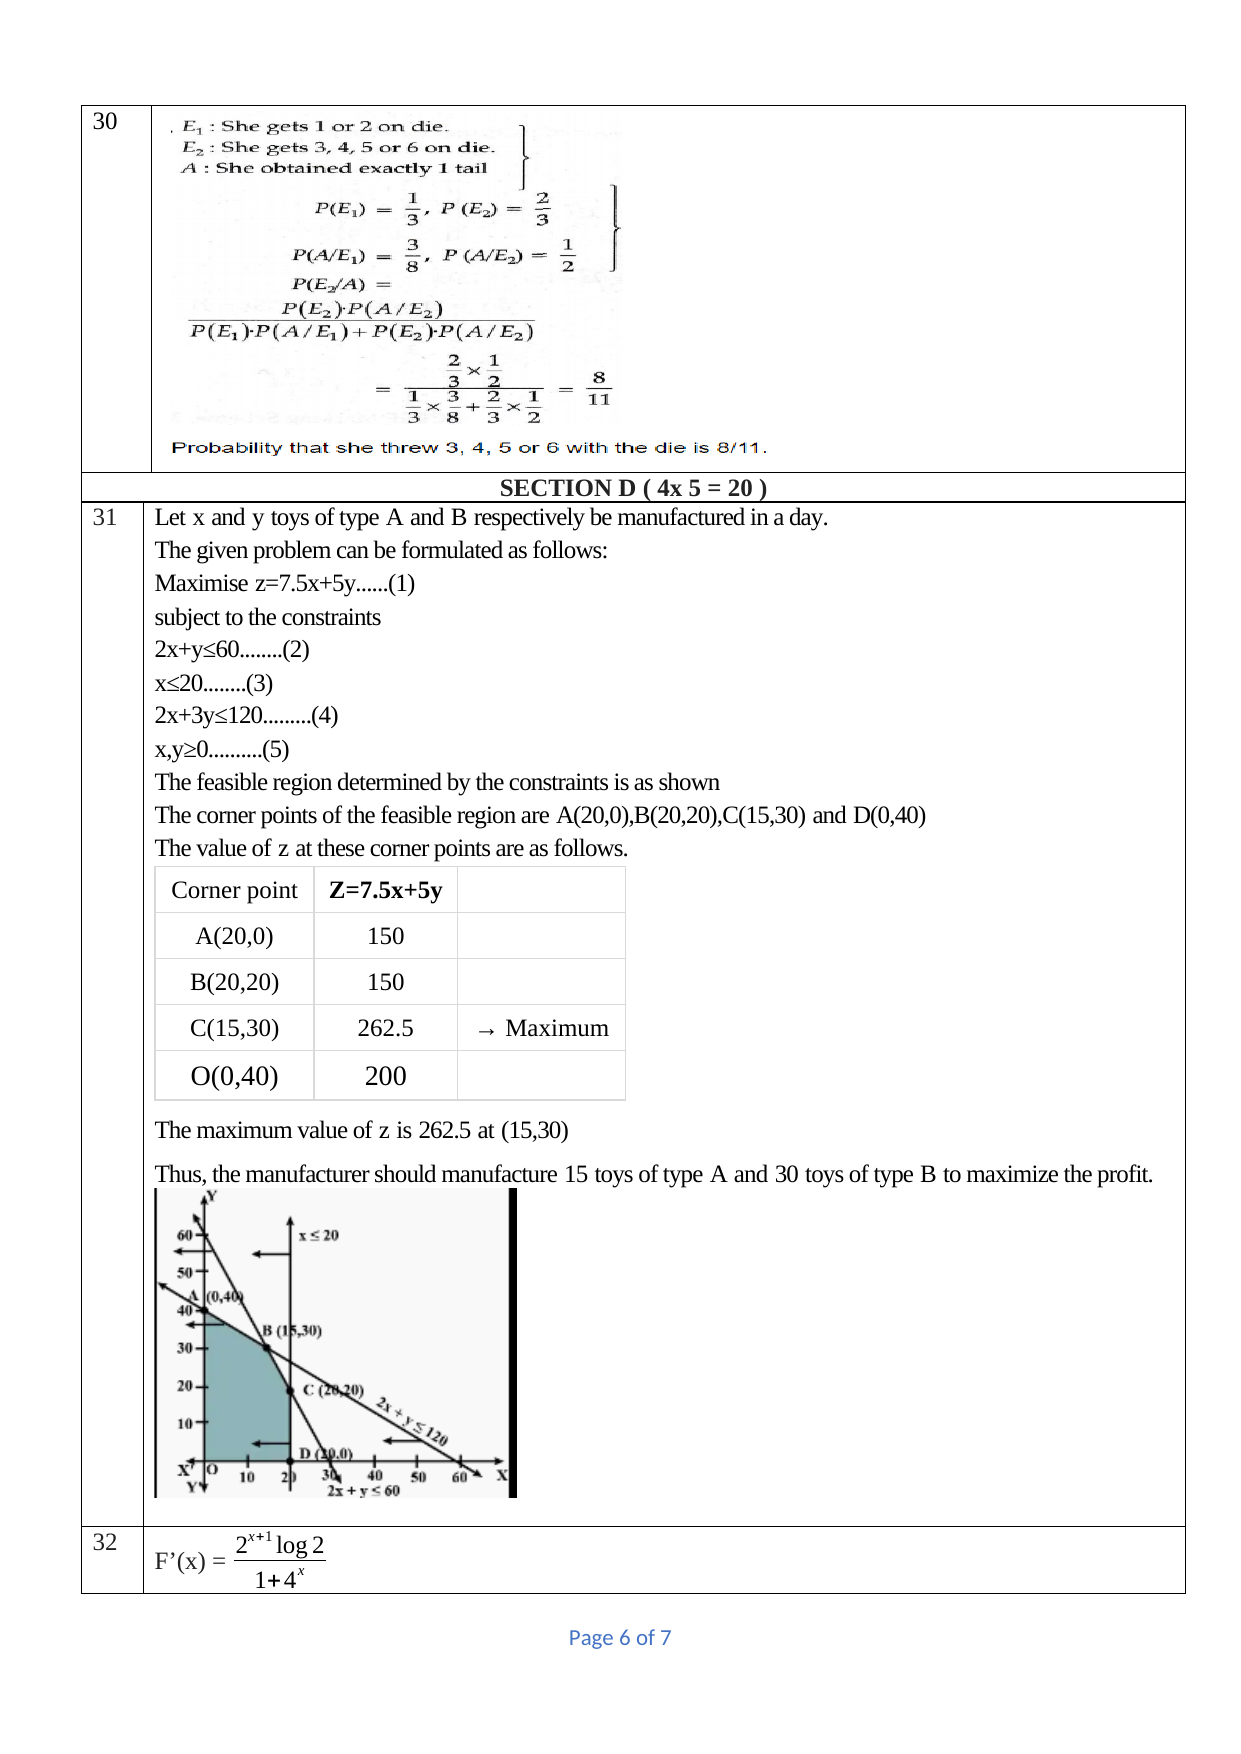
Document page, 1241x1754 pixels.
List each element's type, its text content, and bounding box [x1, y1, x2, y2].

table_cell SECTION D ( 4x 5 = 20 ) [82, 473, 1185, 501]
table_cell 32 [82, 1527, 143, 1593]
table_cell 30 [82, 106, 151, 472]
table_cell [152, 106, 162, 472]
table_cell [792, 106, 1185, 472]
table_cell 31 [82, 503, 143, 1526]
table_cell Let x and y toys of type A and B respectively be manufactured in a day. The given problem can be formulated as follows: Maximise z=7.5x+5y......(1) subject to the constraints 2x+y≤60........(2) x≤20........(3) 2x+3y≤120.........(4) x,y≥0..........(5) The feasible region determined by the constraints is as shown The corner points of the feasible region are A(20,0),B(20,20),C(15,30) and D(0,40) The value of z at these corner points are as follows. The maximum value of z is 262.5 at (15,30) Thus, the manufacturer should manufacture 15 toys of type A and 30 toys of type B to maximize the profit. [144, 503, 1185, 1526]
picture [162, 106, 792, 472]
picture [154, 1188, 517, 1498]
table_cell F’(x) = [144, 1527, 1185, 1593]
